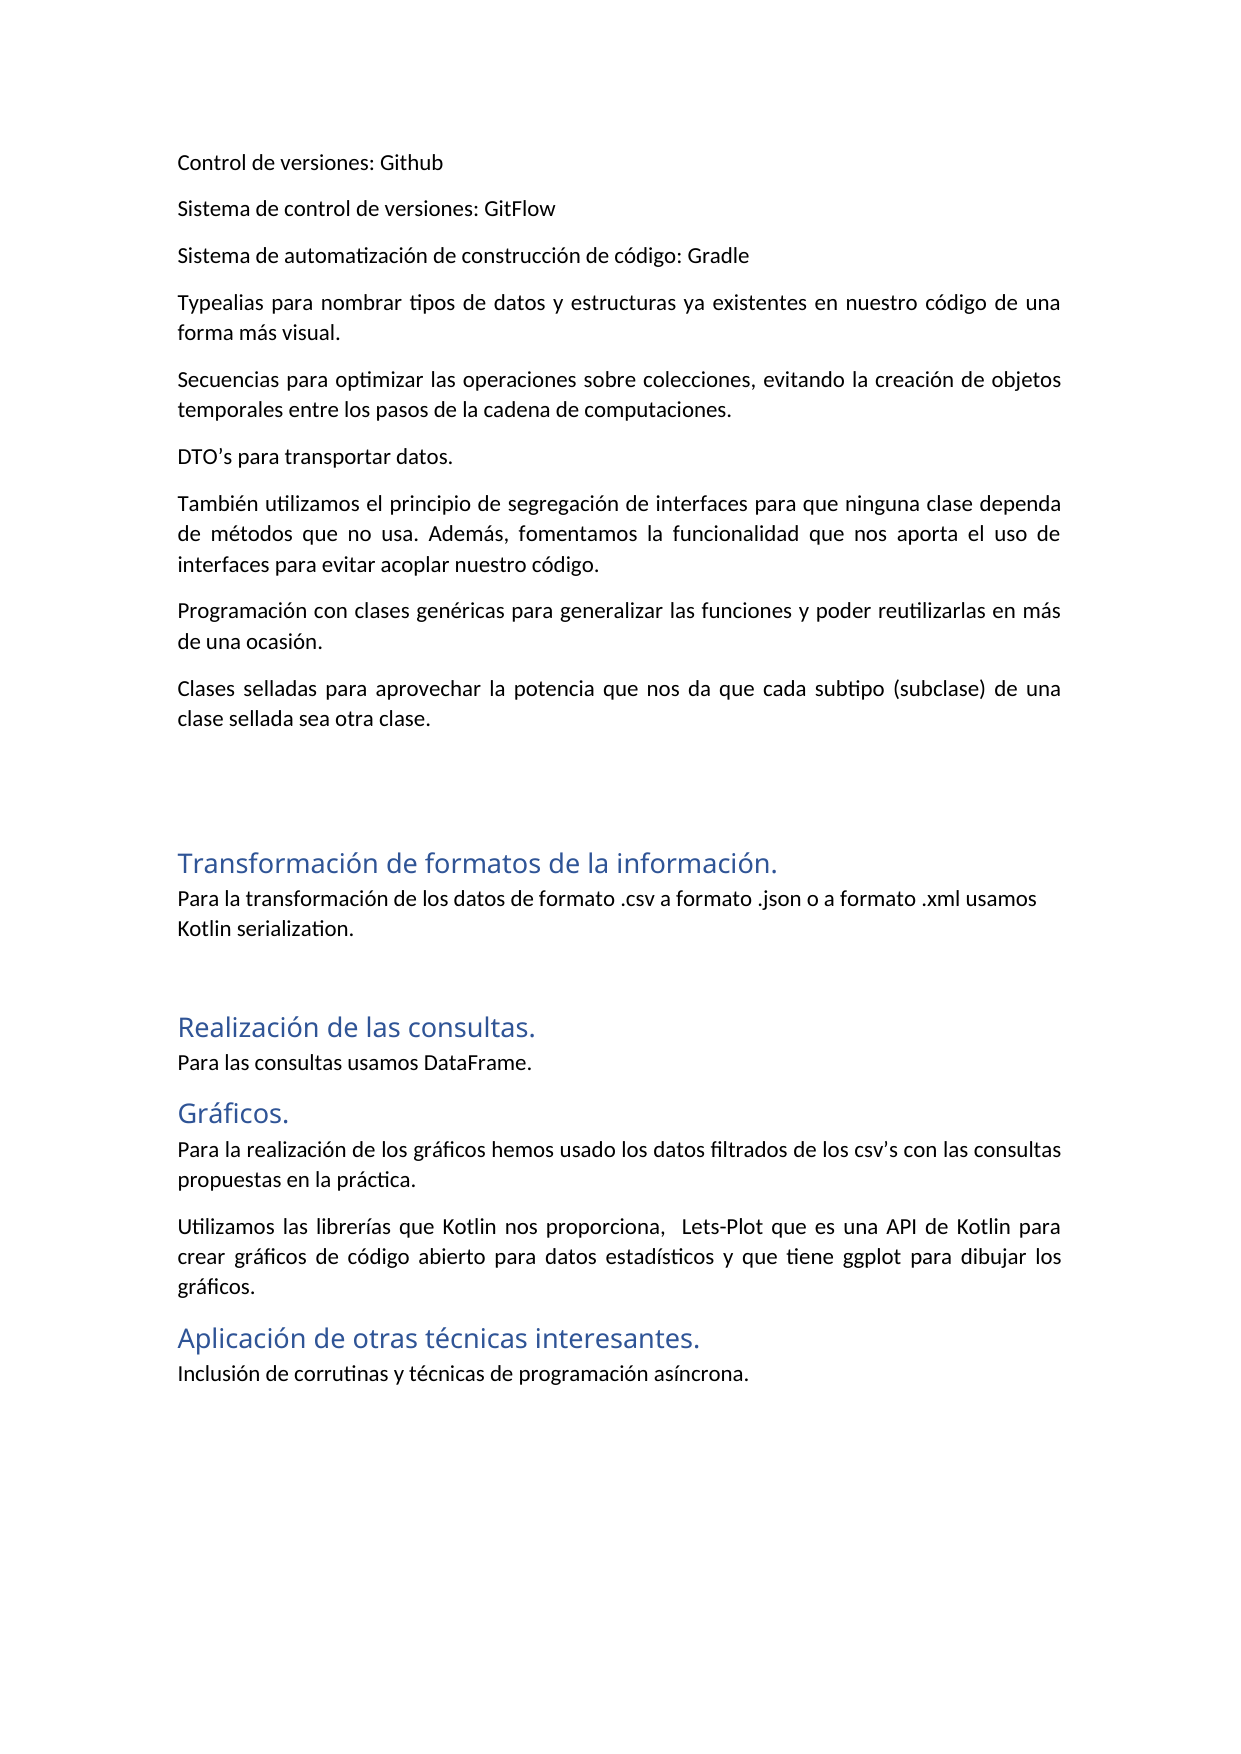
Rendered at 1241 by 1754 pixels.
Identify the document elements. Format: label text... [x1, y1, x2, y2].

text Secuencias para optimizar las operaciones sobre colecciones, evitando la creación de objetos temporales entre los pasos de la cadena de computaciones. [177, 365, 1063, 424]
text Sistema de control de versiones: GitFlow [177, 194, 1063, 223]
text Utilizamos las librerías que Kotlin nos proporciona, Lets-Plot que es una API de Kotlin para crear gráficos de código abierto para datos estadísticos y que tiene ggplot para dibujar los gráficos. [177, 1212, 1063, 1300]
text Para las consultas usamos DataFrame. [177, 1048, 1063, 1076]
text Inclusión de corrutinas y técnicas de programación asíncrona. [177, 1359, 1063, 1387]
text DTO’s para transportar datos. [177, 442, 1063, 471]
subtitle Aplicación de otras técnicas interesantes. [177, 1319, 1063, 1356]
text Typealias para nombrar tipos de datos y estructuras ya existentes en nuestro código de una forma más visual. [177, 288, 1063, 347]
text Clases selladas para aprovechar la potencia que nos da que cada subtipo (subclase) de una clase sellada sea otra clase. [177, 674, 1063, 732]
text También utilizamos el principio de segregación de interfaces para que ninguna clase dependa de métodos que no usa. Además, fomentamos la funcionalidad que nos aporta el uso de interfaces para evitar acoplar nuestro código. [177, 489, 1063, 578]
text Para la transformación de los datos de formato .csv a formato .json o a formato .xml usamos Kotlin serialization. [177, 884, 1063, 943]
text Programación con clases genéricas para generalizar las funciones y poder reutilizarlas en más de una ocasión. [177, 597, 1063, 655]
text Sistema de automatización de construcción de código: Gradle [177, 241, 1063, 269]
text Control de versiones: Github [177, 148, 1063, 176]
subtitle Realización de las consultas. [177, 1008, 1063, 1045]
subtitle Transformación de formatos de la información. [177, 844, 1063, 881]
text Para la realización de los gráficos hemos usado los datos filtrados de los csv’s con las consultas propuestas en la práctica. [177, 1135, 1063, 1193]
subtitle Gráficos. [177, 1095, 1063, 1132]
